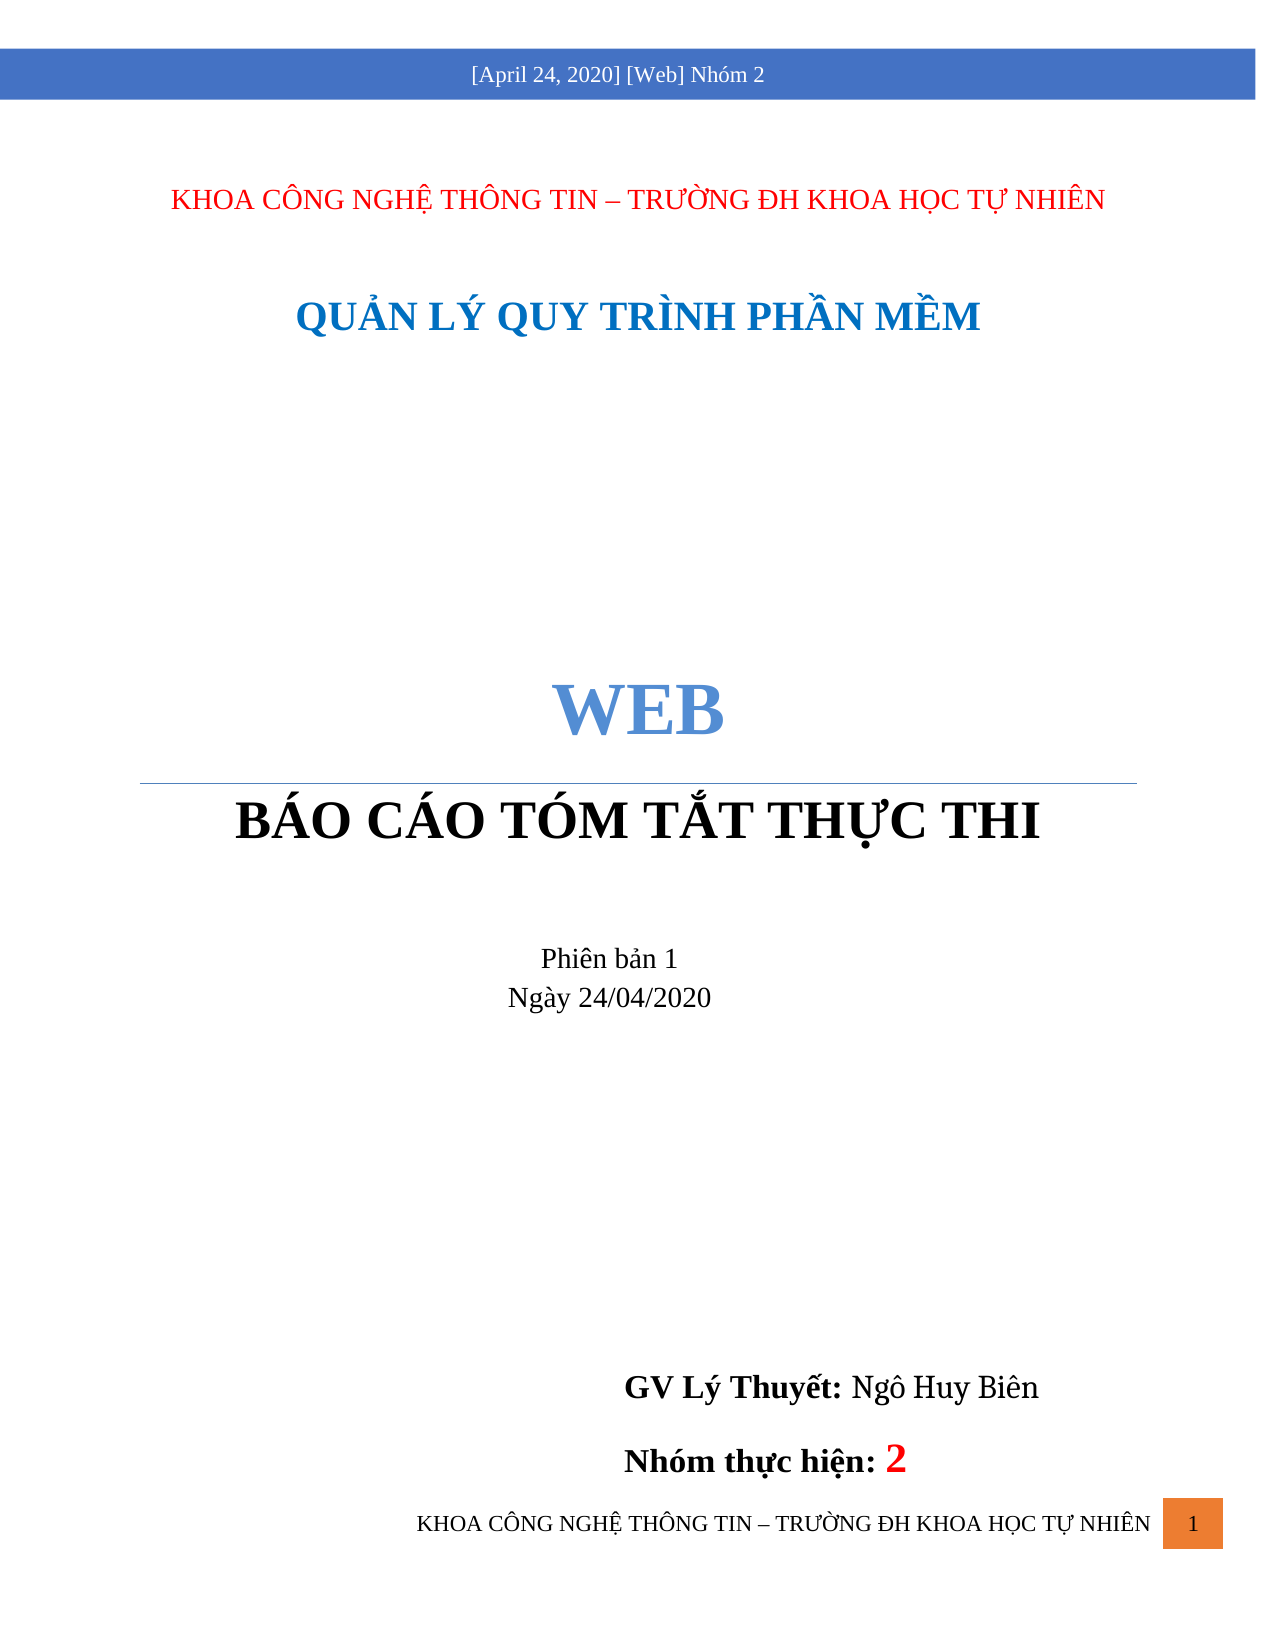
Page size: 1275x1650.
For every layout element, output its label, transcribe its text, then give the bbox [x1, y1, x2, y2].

text Nhóm thực hiện: 2 [624, 1434, 1223, 1482]
table_cell BÁO CÁO TÓM TẮT THỰC THI [140, 784, 1137, 851]
table_cell WEB [140, 504, 1137, 783]
text Phiên bản 1 Ngày 24/04/2020 [508, 942, 711, 1014]
text GV Lý Thuyết: Ngô Huy Biên [624, 1367, 1223, 1406]
table_header KHOA CÔNG NGHỆ THÔNG TIN – TRƯỜNG ĐH KHOA HỌC TỰ NHIÊN QUẢN LÝ QUY TRÌNH PHẦN MỀM [140, 183, 1137, 504]
